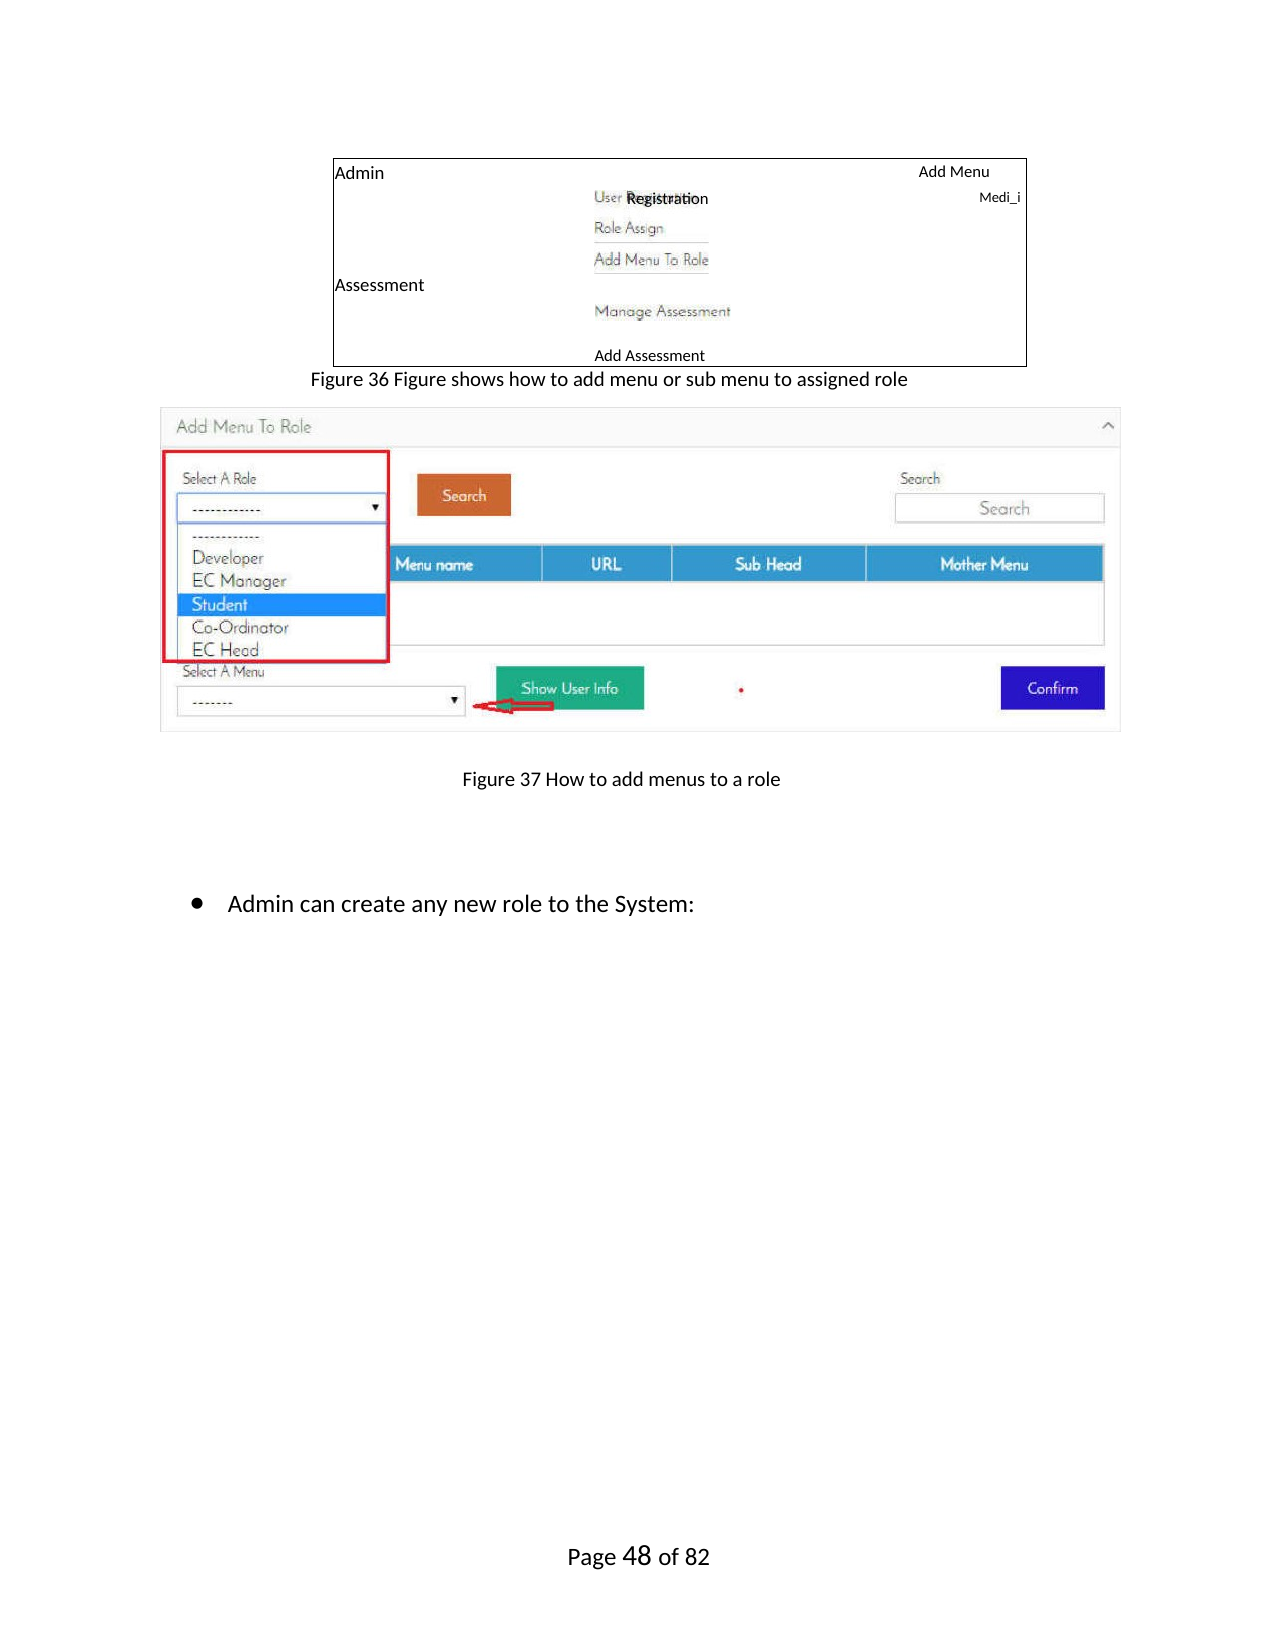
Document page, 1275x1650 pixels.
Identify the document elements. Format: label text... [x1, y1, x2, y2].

text Figure 37 How to add menus to a role [152, 767, 781, 792]
list Admin can create any new role to the System: [189, 882, 1123, 920]
picture [595, 304, 731, 321]
picture [160, 407, 1121, 732]
table_cell Add Menu Medi_i [839, 159, 1026, 366]
table_cell Add Assessment [594, 159, 839, 366]
table_cell Admin Assessment [334, 159, 594, 366]
text Figure 36 Figure shows how to add menu or sub menu to assigned role [152, 366, 908, 392]
picture [594, 190, 709, 274]
